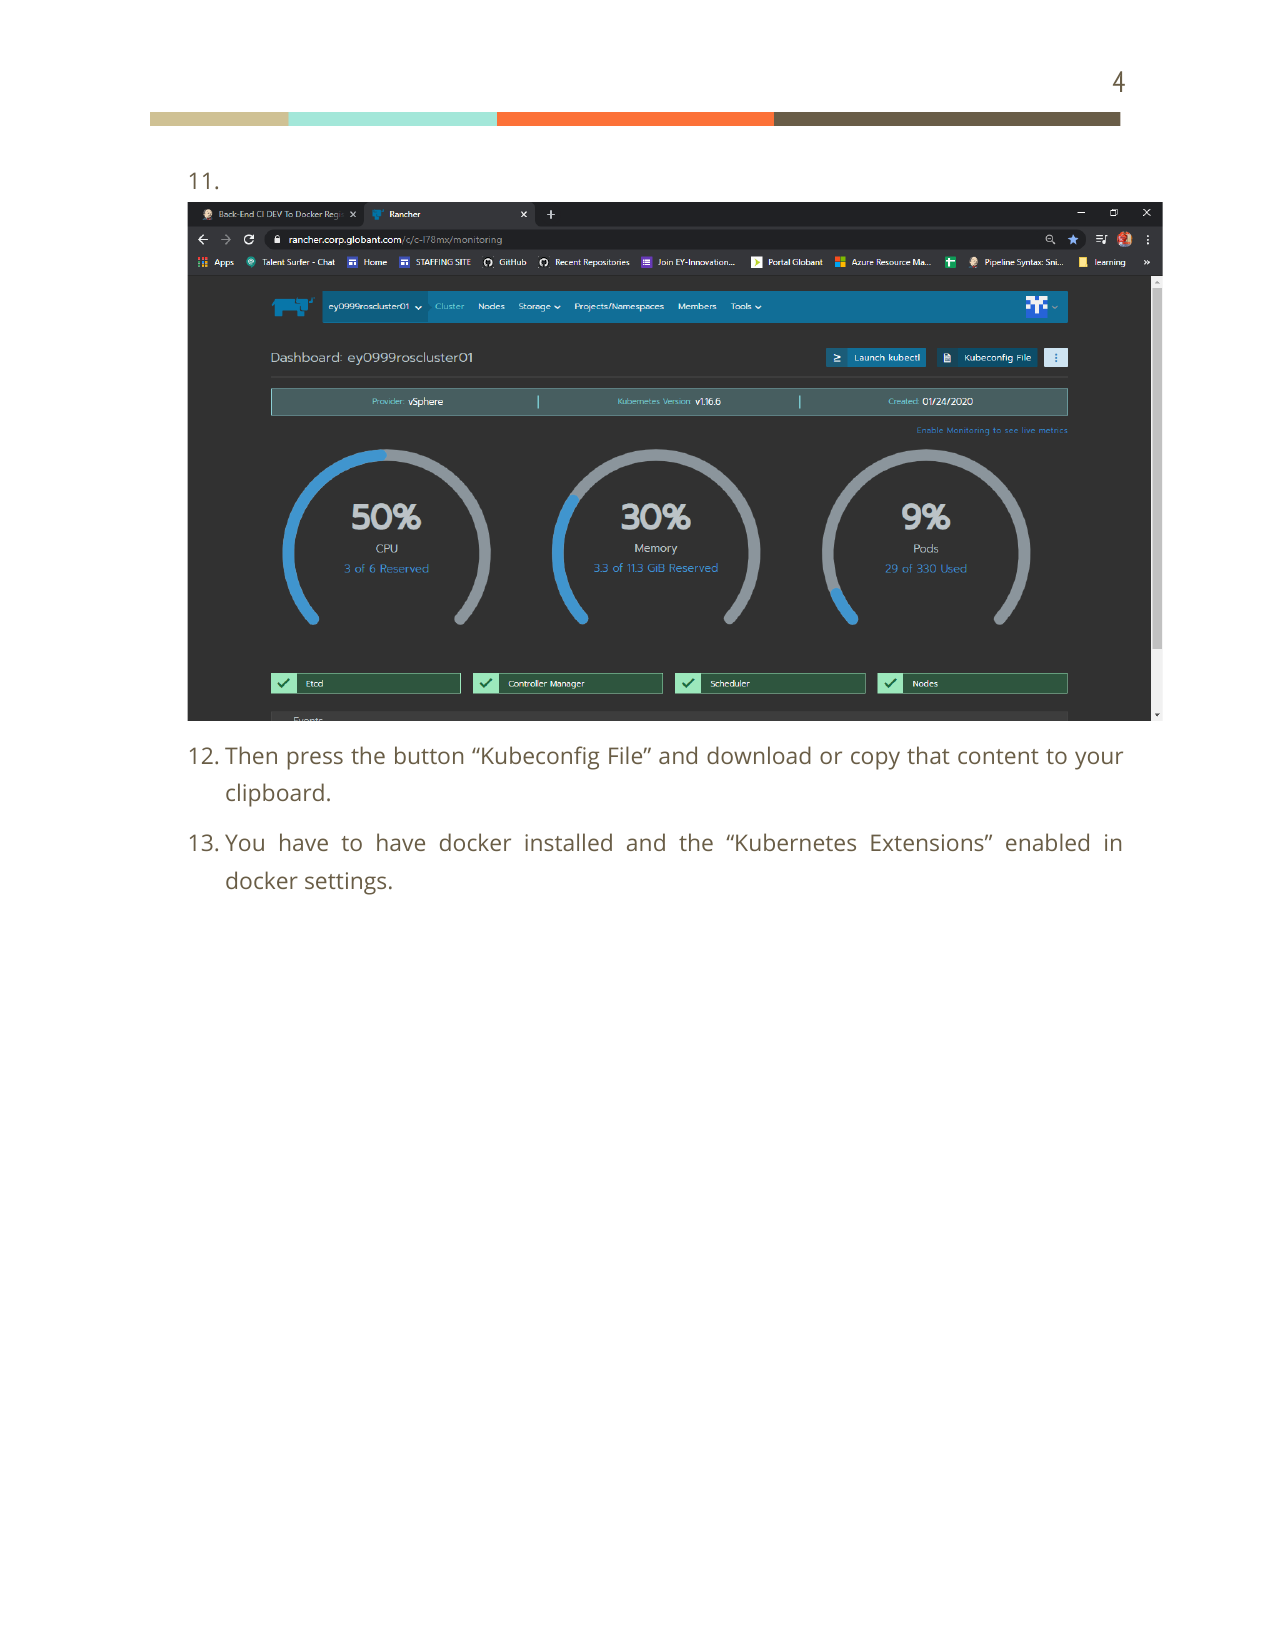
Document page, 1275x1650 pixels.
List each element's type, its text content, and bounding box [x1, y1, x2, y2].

picture [150, 112, 1121, 126]
picture [187, 202, 1163, 721]
list Then press the button “Kubeconfig File” and download or copy that content to your clipboard. [187, 740, 1125, 808]
list You have to have docker installed and the “Kubernetes Extensions” enabled in docker settings. [187, 827, 1125, 896]
